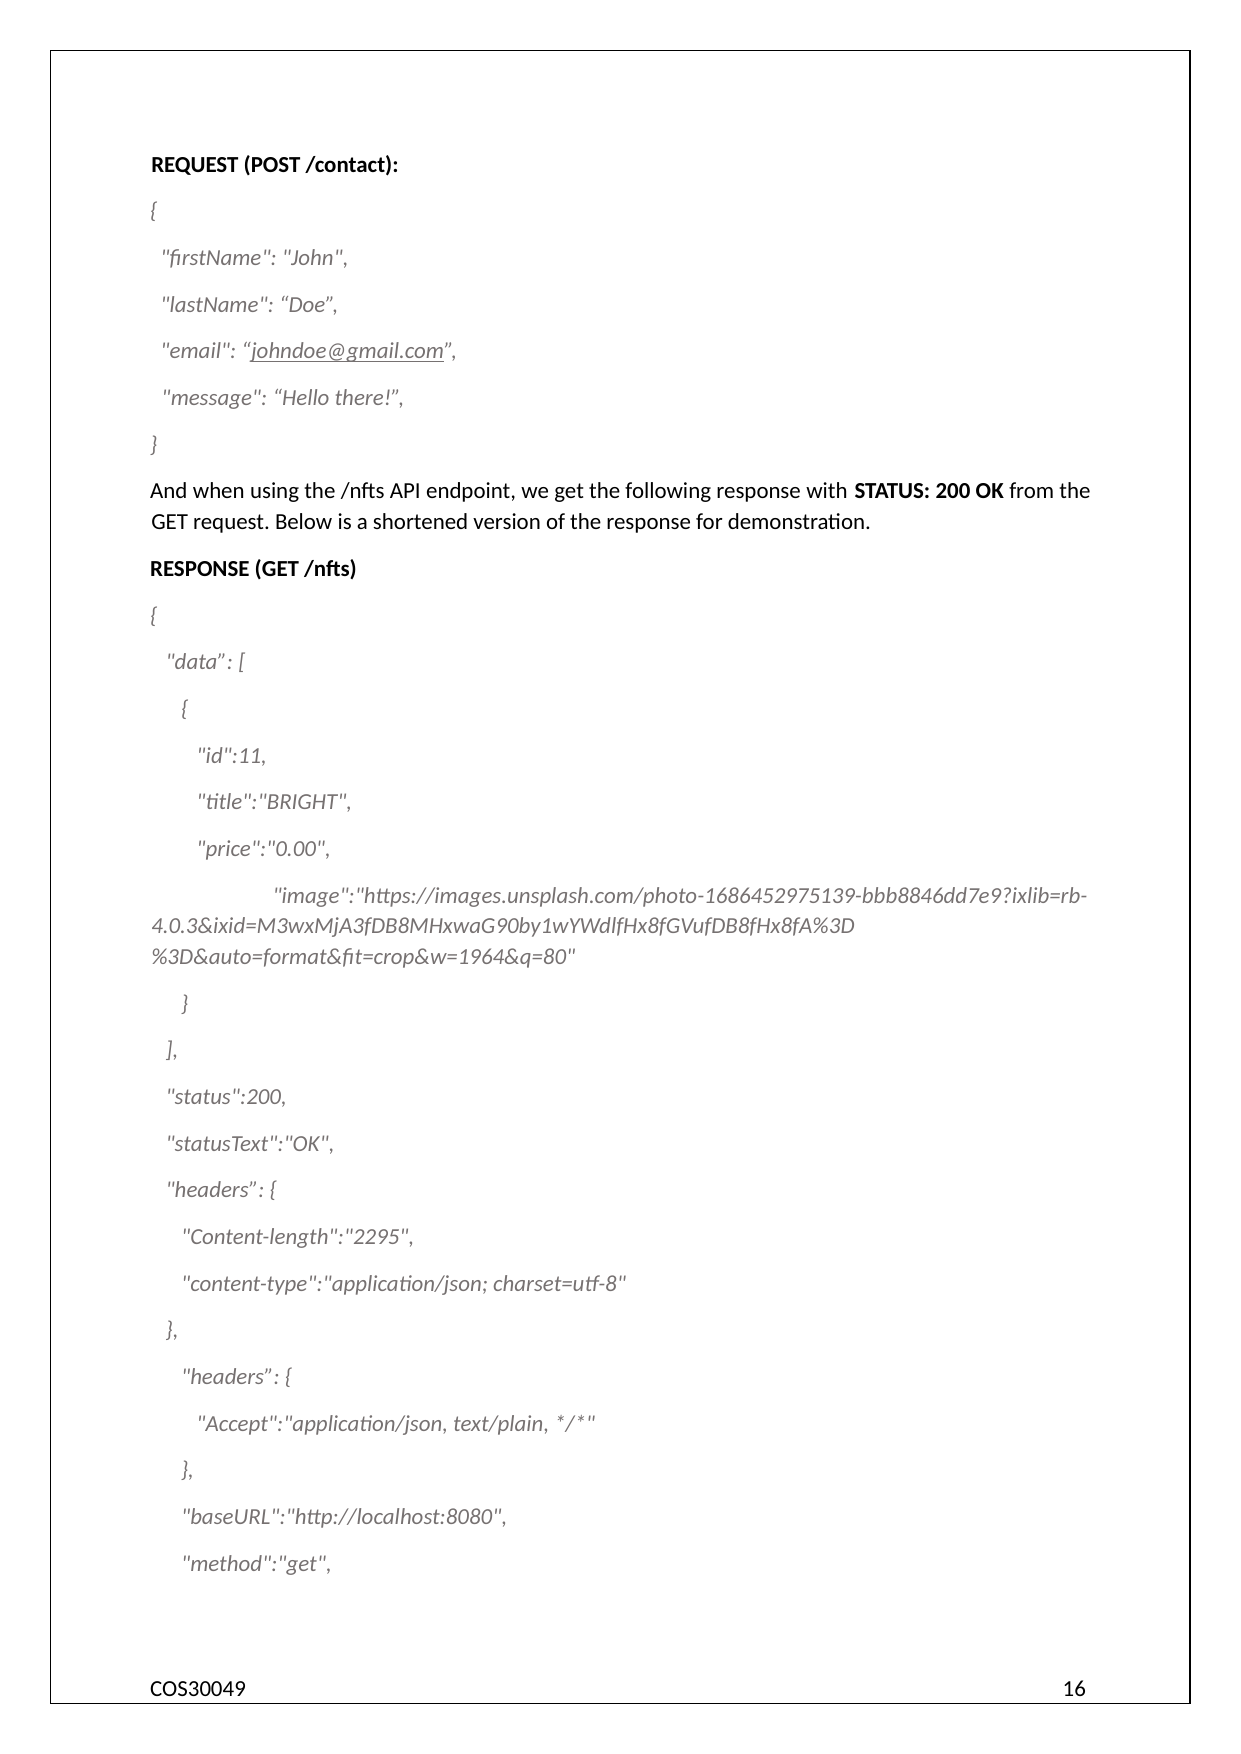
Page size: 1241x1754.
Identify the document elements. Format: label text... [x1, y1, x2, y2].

text "email": “johndoe@gmail.com”, [150, 337, 1091, 365]
text "headers”: { [150, 1176, 1091, 1203]
text "id":11, [150, 741, 1091, 769]
text }, [150, 1456, 1091, 1483]
text "title":"BRIGHT", [150, 787, 1091, 815]
text "Content-length":"2295", [150, 1222, 1091, 1250]
text } [150, 989, 1091, 1017]
text "headers”: { [150, 1362, 1091, 1390]
text RESPONSE (GET /nfts) [150, 554, 1091, 582]
text "data”: [ [150, 647, 1091, 675]
text "image":"https://images.unsplash.com/photo-1686452975139-bbb8846dd7e9?ixlib=rb-4.0.3&ixid=M3wxMjA3fDB8MHxwaG90by1wYWdlfHx8fGVufDB8fHx8fA%3D%3D&auto=format&fit=crop&w=1964&q=80" [150, 881, 1091, 970]
text "firstName": "John", [150, 243, 1091, 271]
text "content-type":"application/json; charset=utf-8" [150, 1269, 1091, 1297]
text "Accept":"application/json, text/plain, */*" [150, 1409, 1091, 1437]
text "message": “Hello there!”, [151, 383, 1091, 411]
text ], [150, 1036, 1091, 1063]
text And when using the /nfts API endpoint, we get the following response with STATUS: 200 OK from the GET request. Below is a shortened version of the response for demonstration. [150, 477, 1091, 535]
text "price":"0.00", [150, 834, 1091, 862]
text "baseURL":"http://localhost:8080", [150, 1502, 1091, 1530]
text } [150, 430, 1091, 458]
text }, [150, 1316, 1091, 1343]
text "lastName": “Doe”, [150, 290, 1091, 318]
text "status":200, [150, 1082, 1091, 1110]
text "statusText":"OK", [150, 1129, 1091, 1157]
text { [150, 601, 1091, 629]
text { [150, 197, 1091, 225]
text { [150, 694, 1091, 722]
text REQUEST (POST /contact): [150, 150, 1091, 178]
text "method":"get", [150, 1549, 1091, 1577]
